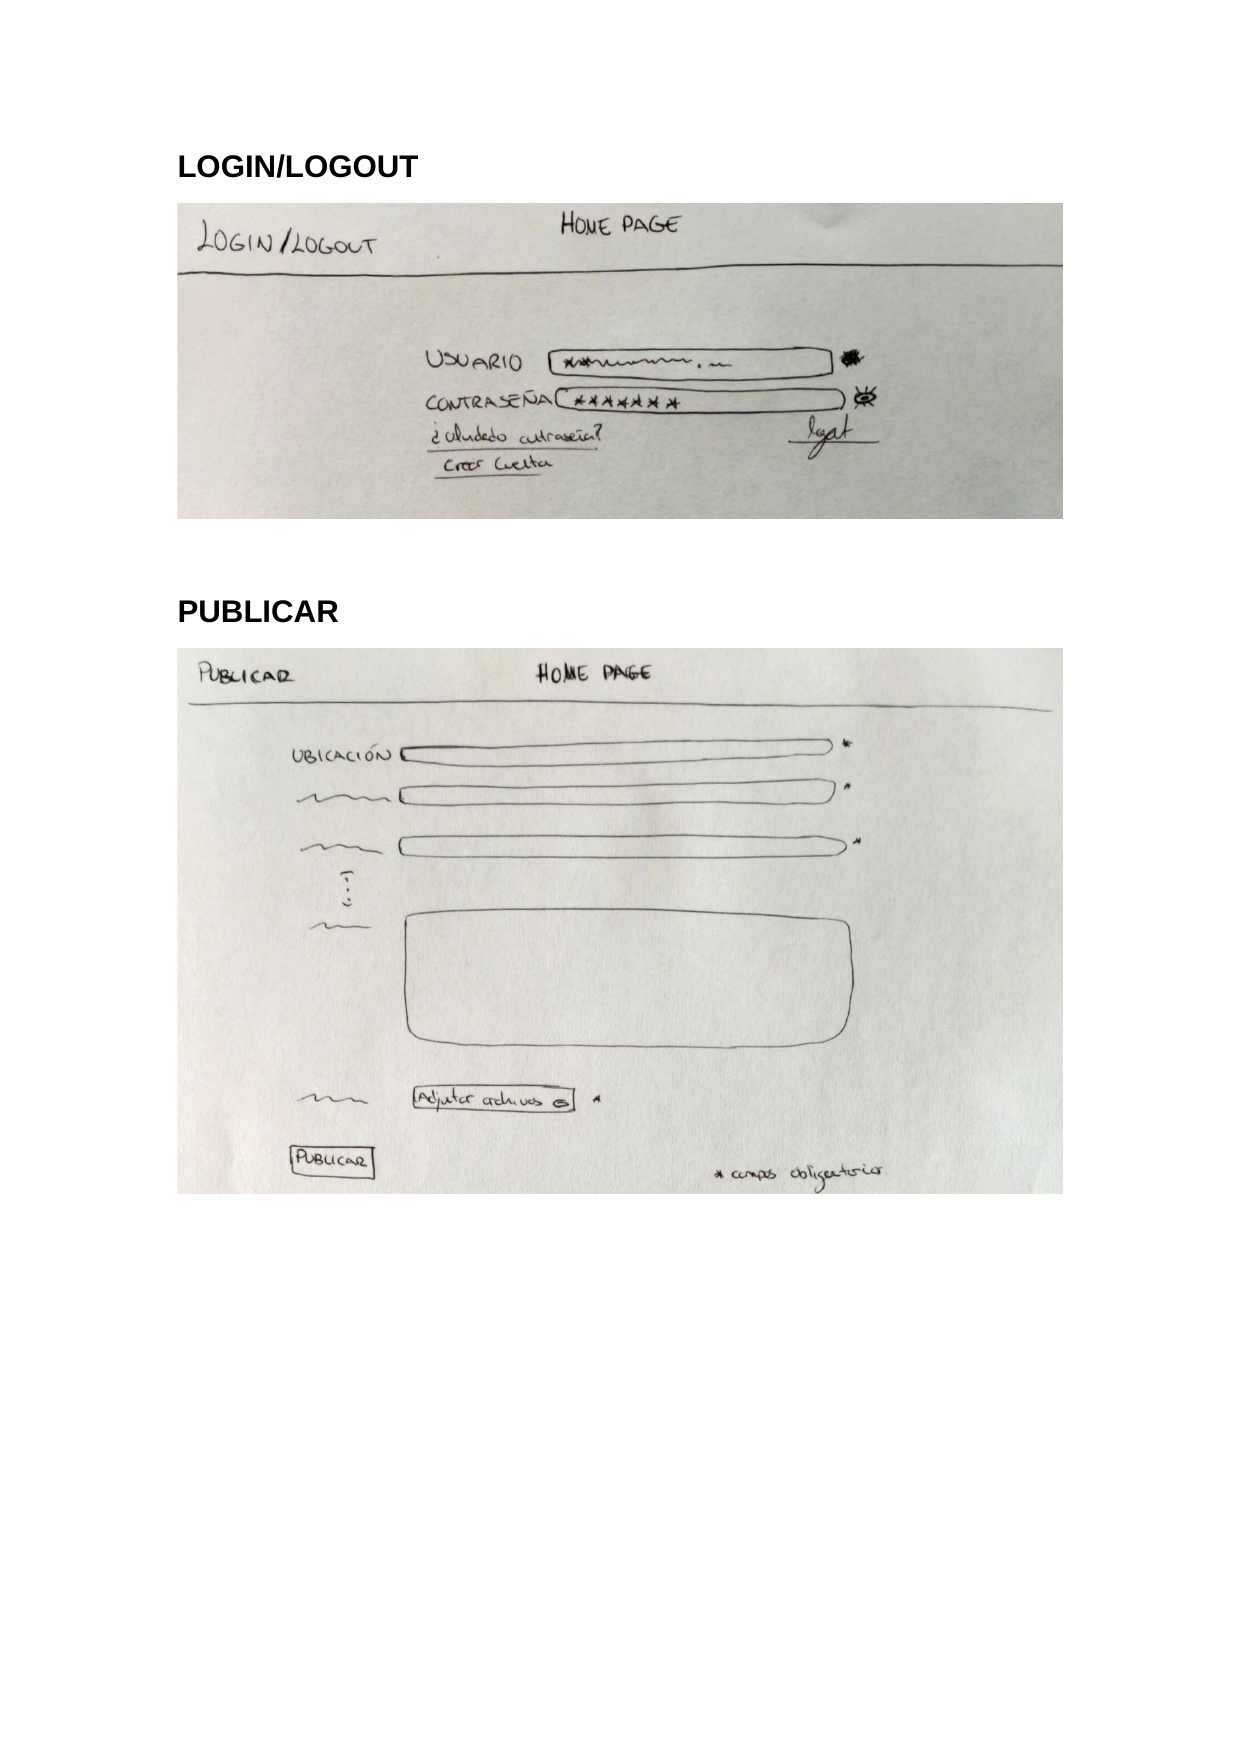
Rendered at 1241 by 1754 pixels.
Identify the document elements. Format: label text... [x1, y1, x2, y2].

picture [177, 203, 1063, 519]
text PUBLICAR [177, 593, 1063, 629]
text LOGIN/LOGOUT [177, 148, 1063, 183]
picture [177, 648, 1063, 1194]
